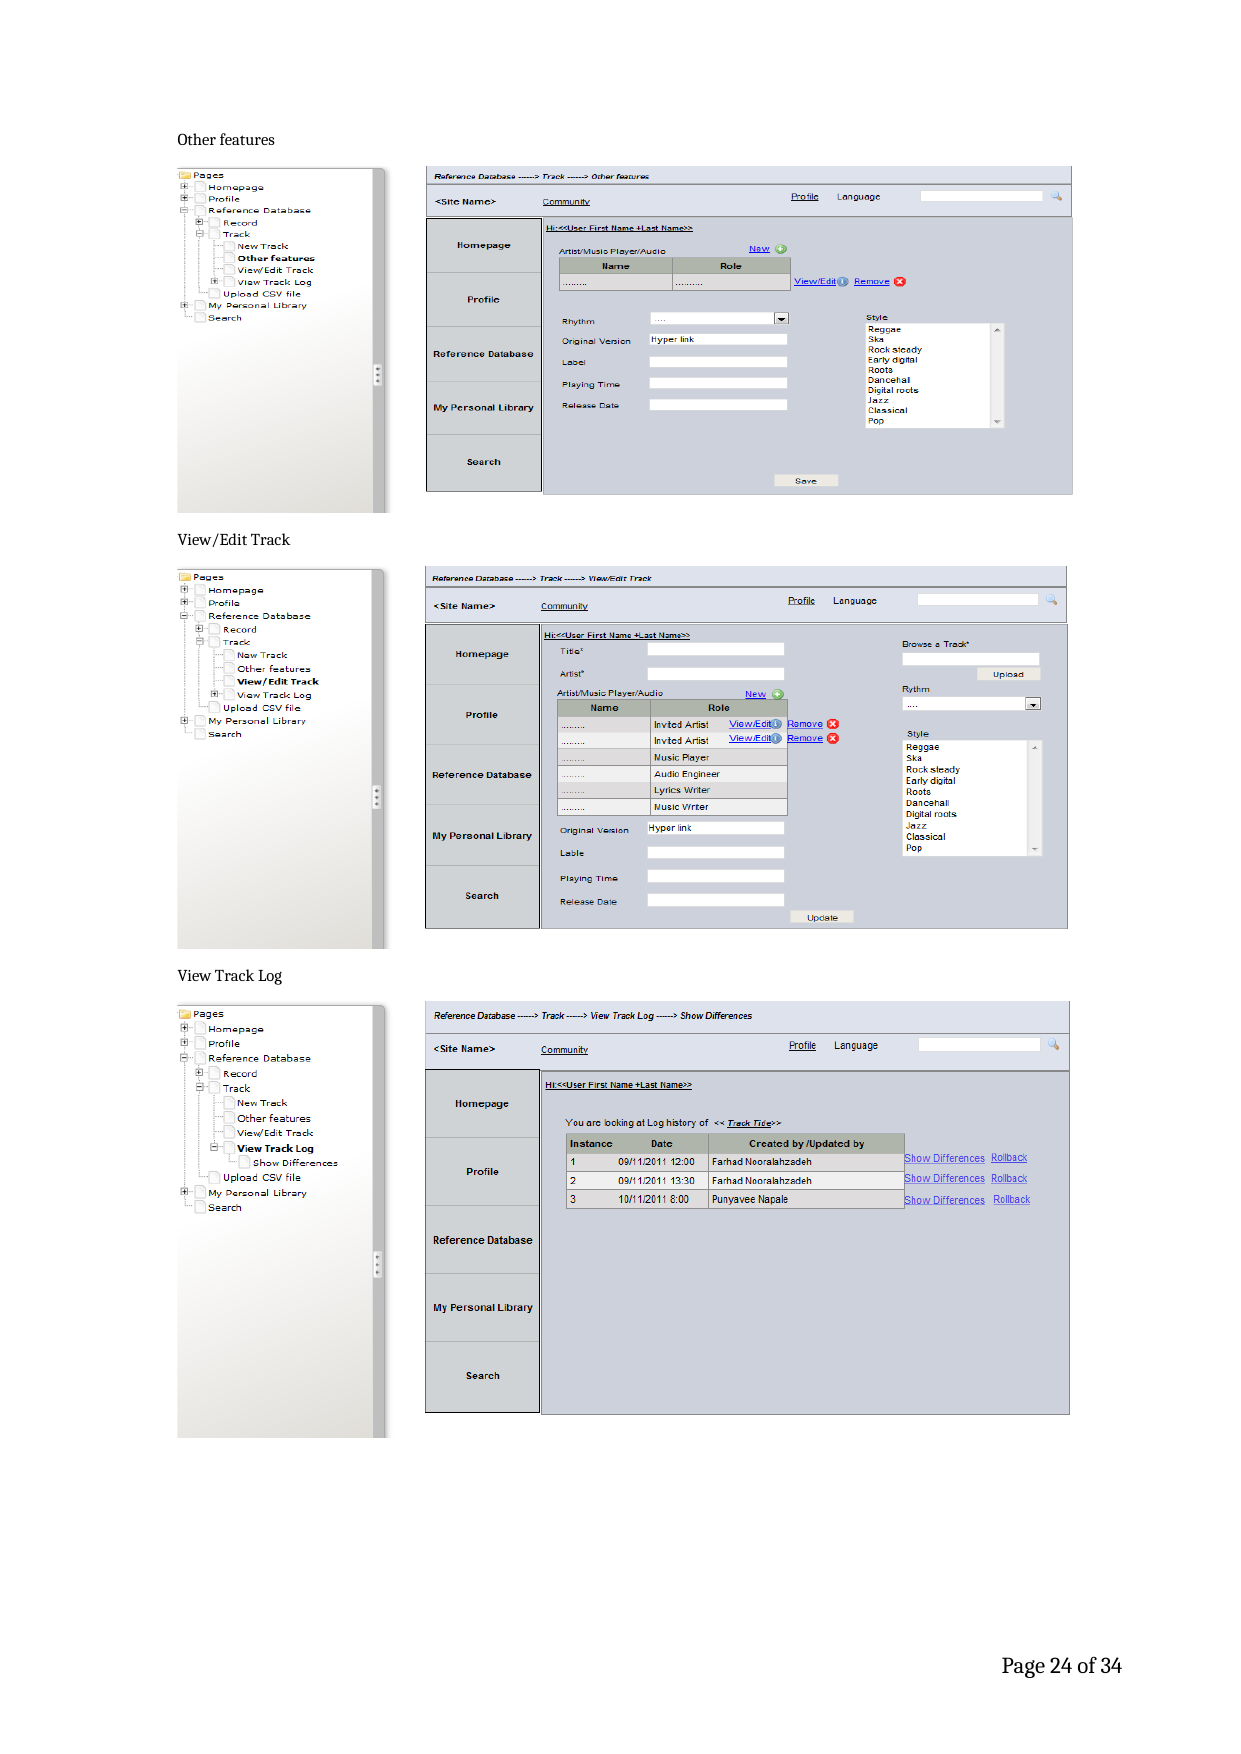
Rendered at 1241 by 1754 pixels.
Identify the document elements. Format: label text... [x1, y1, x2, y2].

text Other features [177, 131, 1122, 150]
picture [177, 166, 1093, 513]
text View Track Log [177, 966, 1122, 986]
picture [177, 1001, 1093, 1438]
picture [177, 566, 1093, 949]
text View/Edit Track [177, 531, 1122, 550]
